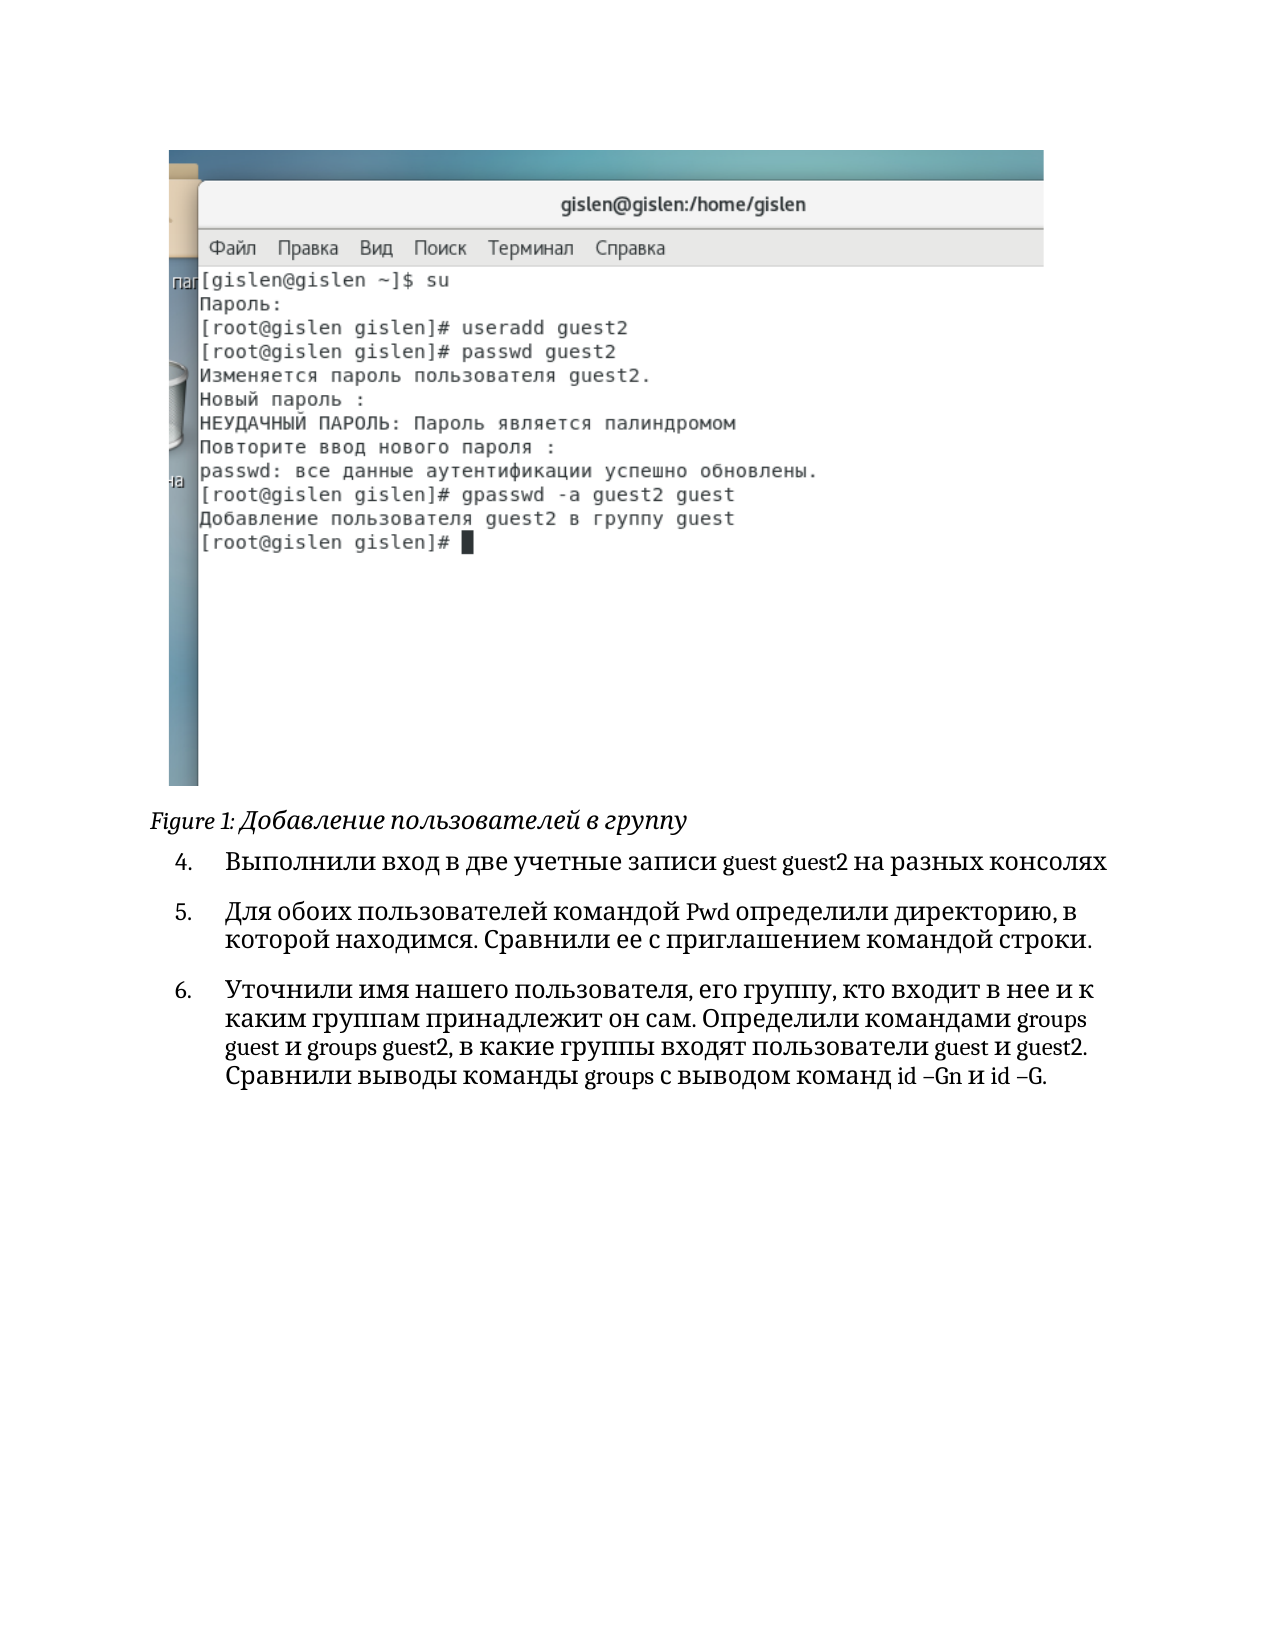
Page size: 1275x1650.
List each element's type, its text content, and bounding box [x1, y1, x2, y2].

list Уточнили имя нашего пользователя, его группу, кто входит в нее и к каким группам принадлежит он сам. Определили командами groups guest и groups guest2, в какие группы входят пользователи guest и guest2. Сравнили выводы команды groups с выводом команд id –Gn и id –G. [175, 976, 1125, 1091]
list Выполнили вход в две учетные записи guest guest2 на разных консолях [175, 848, 1125, 877]
picture [168, 150, 1044, 786]
text Figure 1: Добавление пользователей в группу [150, 807, 1125, 835]
list Для обоих пользователей командой Pwd определили директорию, в которой находимся. Сравнили ее с приглашением командой строки. [175, 897, 1125, 955]
